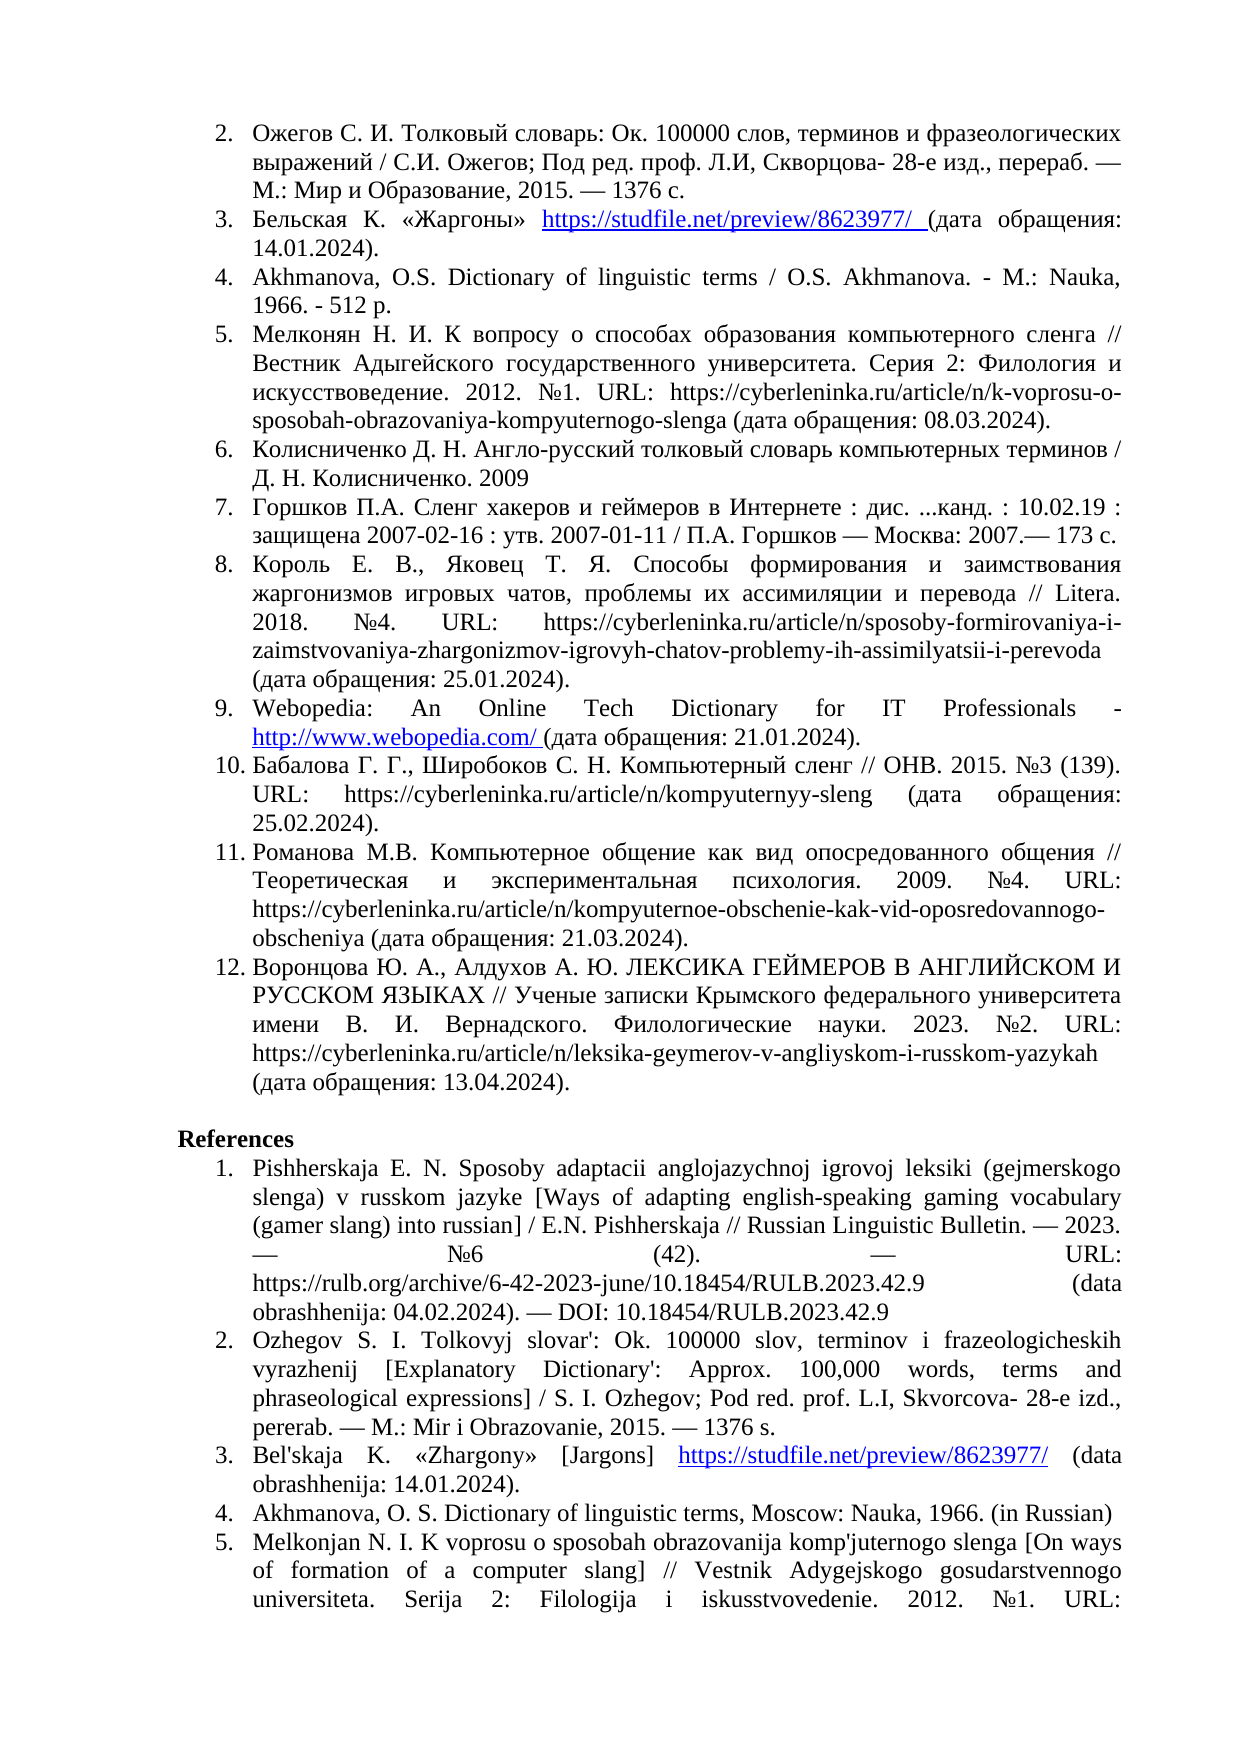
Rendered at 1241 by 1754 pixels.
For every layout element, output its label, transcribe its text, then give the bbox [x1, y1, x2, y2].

list Воронцова Ю. А., Алдухов А. Ю. ЛЕКСИКА ГЕЙМЕРОВ В АНГЛИЙСКОМ И РУССКОМ ЯЗЫКАХ // Ученые записки Крымского федерального университета имени В. И. Вернадского. Филологические науки. 2023. №2. URL: https://cyberleninka.ru/article/n/leksika-geymerov-v-angliyskom-i-russkom-yazykah (дата обращения: 13.04.2024). [214, 952, 1122, 1096]
text References [118, 1124, 1122, 1153]
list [215, 1527, 1122, 1613]
list Колисниченко Д. Н. Англо-русский толковый словарь компьютерных терминов / Д. Н. Колисниченко. 2009 [214, 434, 1122, 492]
list Bel'skaja K. «Zhargony» [Jargons] https://studfile.net/preview/8623977/ (data obrashhenija: 14.01.2024). [215, 1441, 1122, 1498]
list Мелконян Н. И. К вопросу о способах образования компьютерного сленга // Вестник Адыгейского государственного университета. Серия 2: Филология и искусствоведение. 2012. №1. URL: https://cyberleninka.ru/article/n/k-voprosu-o-sposobah-obrazovaniya-kompyuternogo-slenga (дата обращения: 08.03.2024). [214, 319, 1122, 434]
list Бельская К. «Жаргоны» https://studfile.net/preview/8623977/ (дата обращения: 14.01.2024). [214, 204, 1122, 262]
list Webopedia: An Online Tech Dictionary for IT Professionals - http://www.webopedia.com/ (дата обращения: 21.01.2024). [214, 693, 1122, 751]
list Akhmanova, O.S. Dictionary of linguistic terms / O.S. Akhmanova. - M.: Nauka, 1966. - 512 p. [214, 262, 1122, 319]
list Ozhegov S. I. Tolkovyj slovar': Ok. 100000 slov, terminov i frazeologicheskih vyrazhenij [Explanatory Dictionary': Approx. 100,000 words, terms and phraseological expressions] / S. I. Ozhegov; Pod red. prof. L.I, Skvorcova- 28-e izd., pererab. — M.: Mir i Obrazovanie, 2015. — 1376 s. [215, 1326, 1122, 1441]
list Ожегов С. И. Толковый словарь: Ок. 100000 слов, терминов и фразеологических выражений / С.И. Ожегов; Под ред. проф. Л.И, Скворцова- 28-е изд., перераб. — М.: Мир и Образование, 2015. — 1376 с. [214, 118, 1122, 204]
list Бабалова Г. Г., Широбоков С. Н. Компьютерный сленг // ОНВ. 2015. №3 (139). URL: https://cyberleninka.ru/article/n/kompyuternyy-sleng (дата обращения: 25.02.2024). [214, 751, 1122, 837]
list Горшков П.А. Сленг хакеров и геймеров в Интернете : дис. ...канд. : 10.02.19 : защищена 2007-02-16 : утв. 2007-01-11 / П.А. Горшков — Москва: 2007.— 173 с. [214, 492, 1122, 549]
list Akhmanova, O. S. Dictionary of linguistic terms, Moscow: Nauka, 1966. (in Russian) [215, 1498, 1122, 1527]
list Романова М.В. Компьютерное общение как вид опосредованного общения // Теоретическая и экспериментальная психология. 2009. №4. URL: https://cyberleninka.ru/article/n/kompyuternoe-obschenie-kak-vid-oposredovannogo-obscheniya (дата обращения: 21.03.2024). [214, 837, 1122, 952]
list Король Е. В., Яковец Т. Я. Способы формирования и заимствования жаргонизмов игровых чатов, проблемы их ассимиляции и перевода // Litera. 2018. №4. URL: https://cyberleninka.ru/article/n/sposoby-formirovaniya-i-zaimstvovaniya-zhargonizmov-igrovyh-chatov-problemy-ih-assimilyatsii-i-perevoda (дата обращения: 25.01.2024). [214, 549, 1122, 693]
list Pishherskaja E. N. Sposoby adaptacii anglojazychnoj igrovoj leksiki (gejmerskogo slenga) v russkom jazyke [Ways of adapting english-speaking gaming vocabulary (gamer slang) into russian] / E.N. Pishherskaja // Russian Linguistic Bulletin. — 2023. — №6 (42). — URL: https://rulb.org/archive/6-42-2023-june/10.18454/RULB.2023.42.9 (data obrashhenija: 04.02.2024). — DOI: 10.18454/RULB.2023.42.9 [215, 1153, 1122, 1326]
